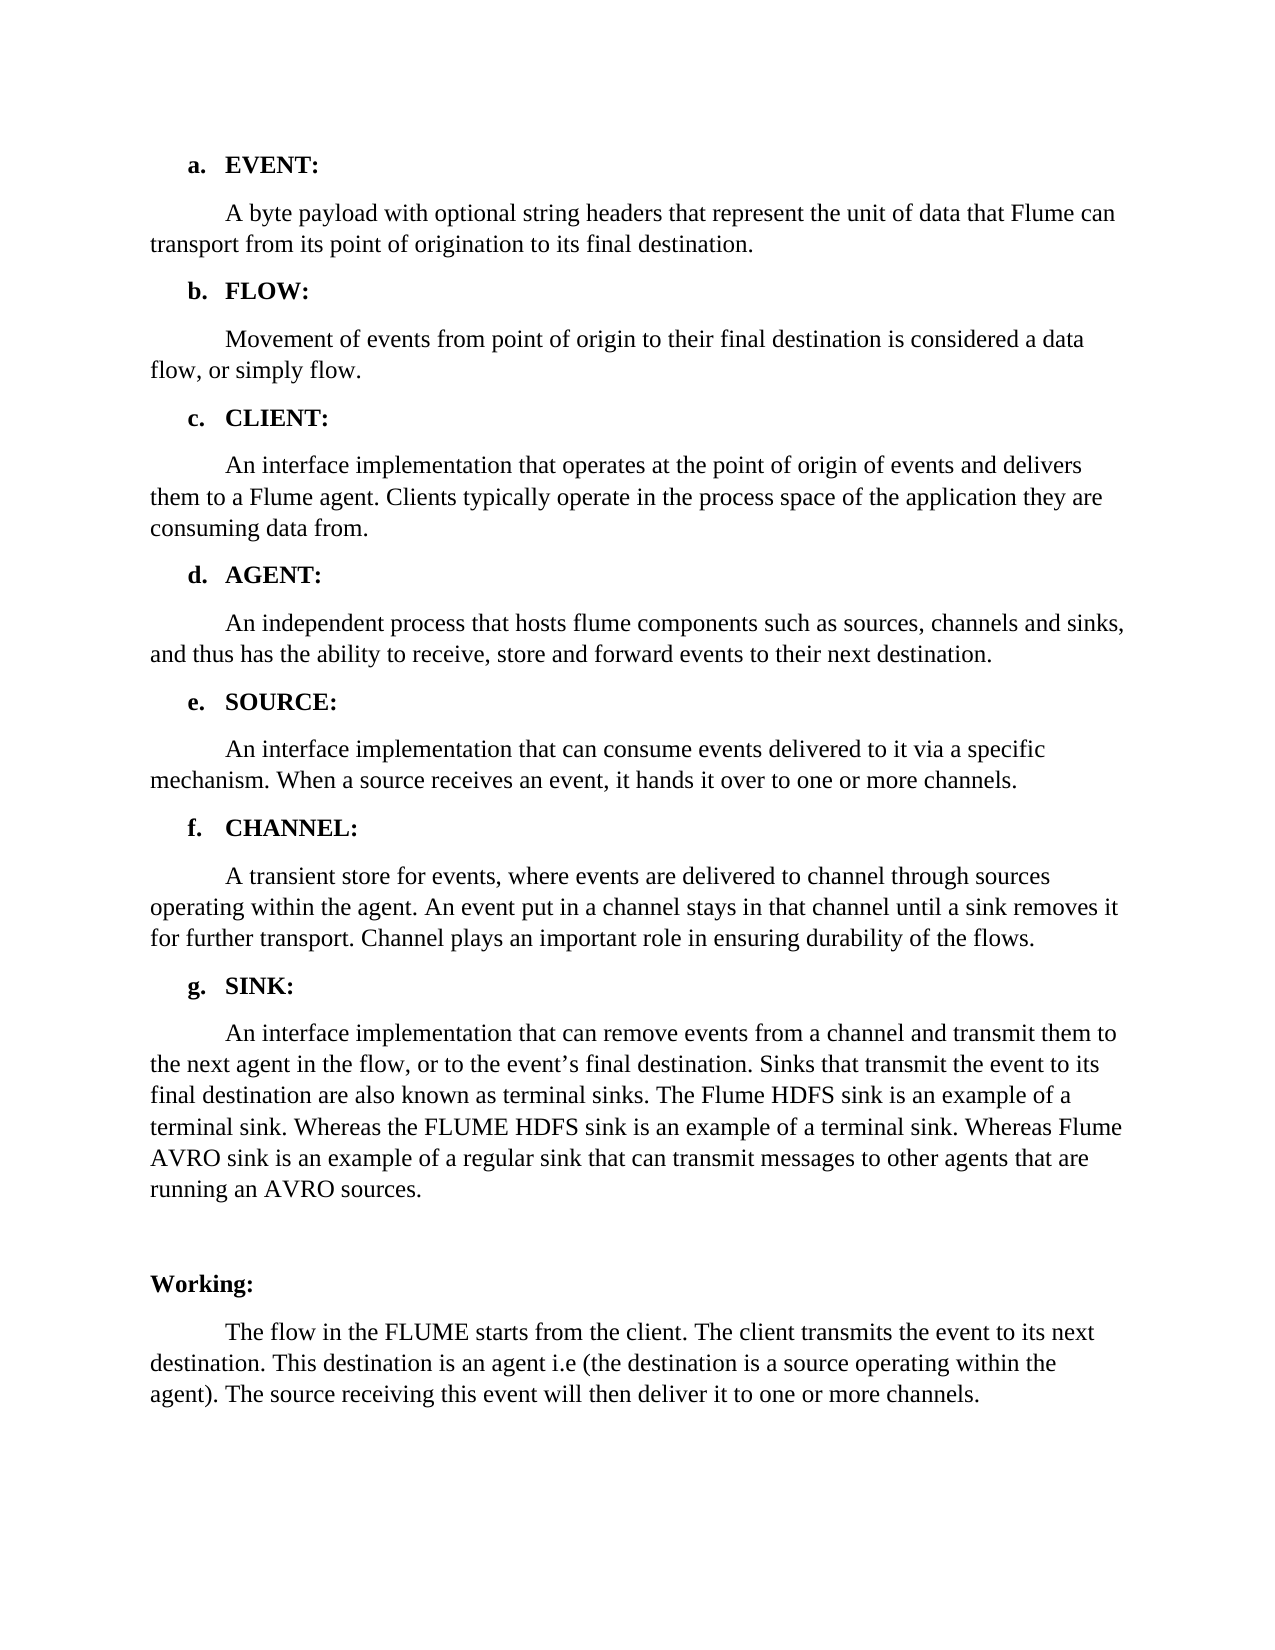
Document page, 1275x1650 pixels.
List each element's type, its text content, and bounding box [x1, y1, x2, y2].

text A transient store for events, where events are delivered to channel through sources operating within the agent. An event put in a channel stays in that channel until a sink removes it for further transport. Channel plays an important role in ensuring durability of the flows. [150, 861, 1125, 952]
list SOURCE: [187, 687, 1125, 716]
list CHANNEL: [187, 813, 1125, 842]
list CLIENT: [187, 403, 1125, 432]
list SINK: [187, 971, 1125, 999]
list FLOW: [187, 276, 1125, 305]
text An interface implementation that can consume events delivered to it via a specific mechanism. When a source receives an event, it hands it over to one or more channels. [150, 734, 1125, 794]
list EVENT: [187, 150, 1125, 179]
text Working: [150, 1269, 1125, 1298]
text Movement of events from point of origin to their final destination is considered a data flow, or simply flow. [150, 324, 1125, 384]
text An independent process that hosts flume components such as sources, channels and sinks, and thus has the ability to receive, store and forward events to their next destination. [150, 608, 1125, 668]
text A byte payload with optional string headers that represent the unit of data that Flume can transport from its point of origination to its final destination. [150, 198, 1125, 257]
text An interface implementation that can remove events from a channel and transmit them to the next agent in the flow, or to the event’s final destination. Sinks that transmit the event to its final destination are also known as terminal sinks. The Flume HDFS sink is an example of a terminal sink. Whereas the FLUME HDFS sink is an example of a terminal sink. Whereas Flume AVRO sink is an example of a regular sink that can transmit messages to other agents that are running an AVRO sources. [150, 1018, 1125, 1202]
list AGENT: [187, 560, 1125, 589]
text An interface implementation that operates at the point of origin of events and delivers them to a Flume agent. Clients typically operate in the process space of the application they are consuming data from. [150, 451, 1125, 541]
text The flow in the FLUME starts from the client. The client transmits the event to its next destination. This destination is an agent i.e (the destination is a source operating within the agent). The source receiving this event will then deliver it to one or more channels. [150, 1317, 1125, 1408]
